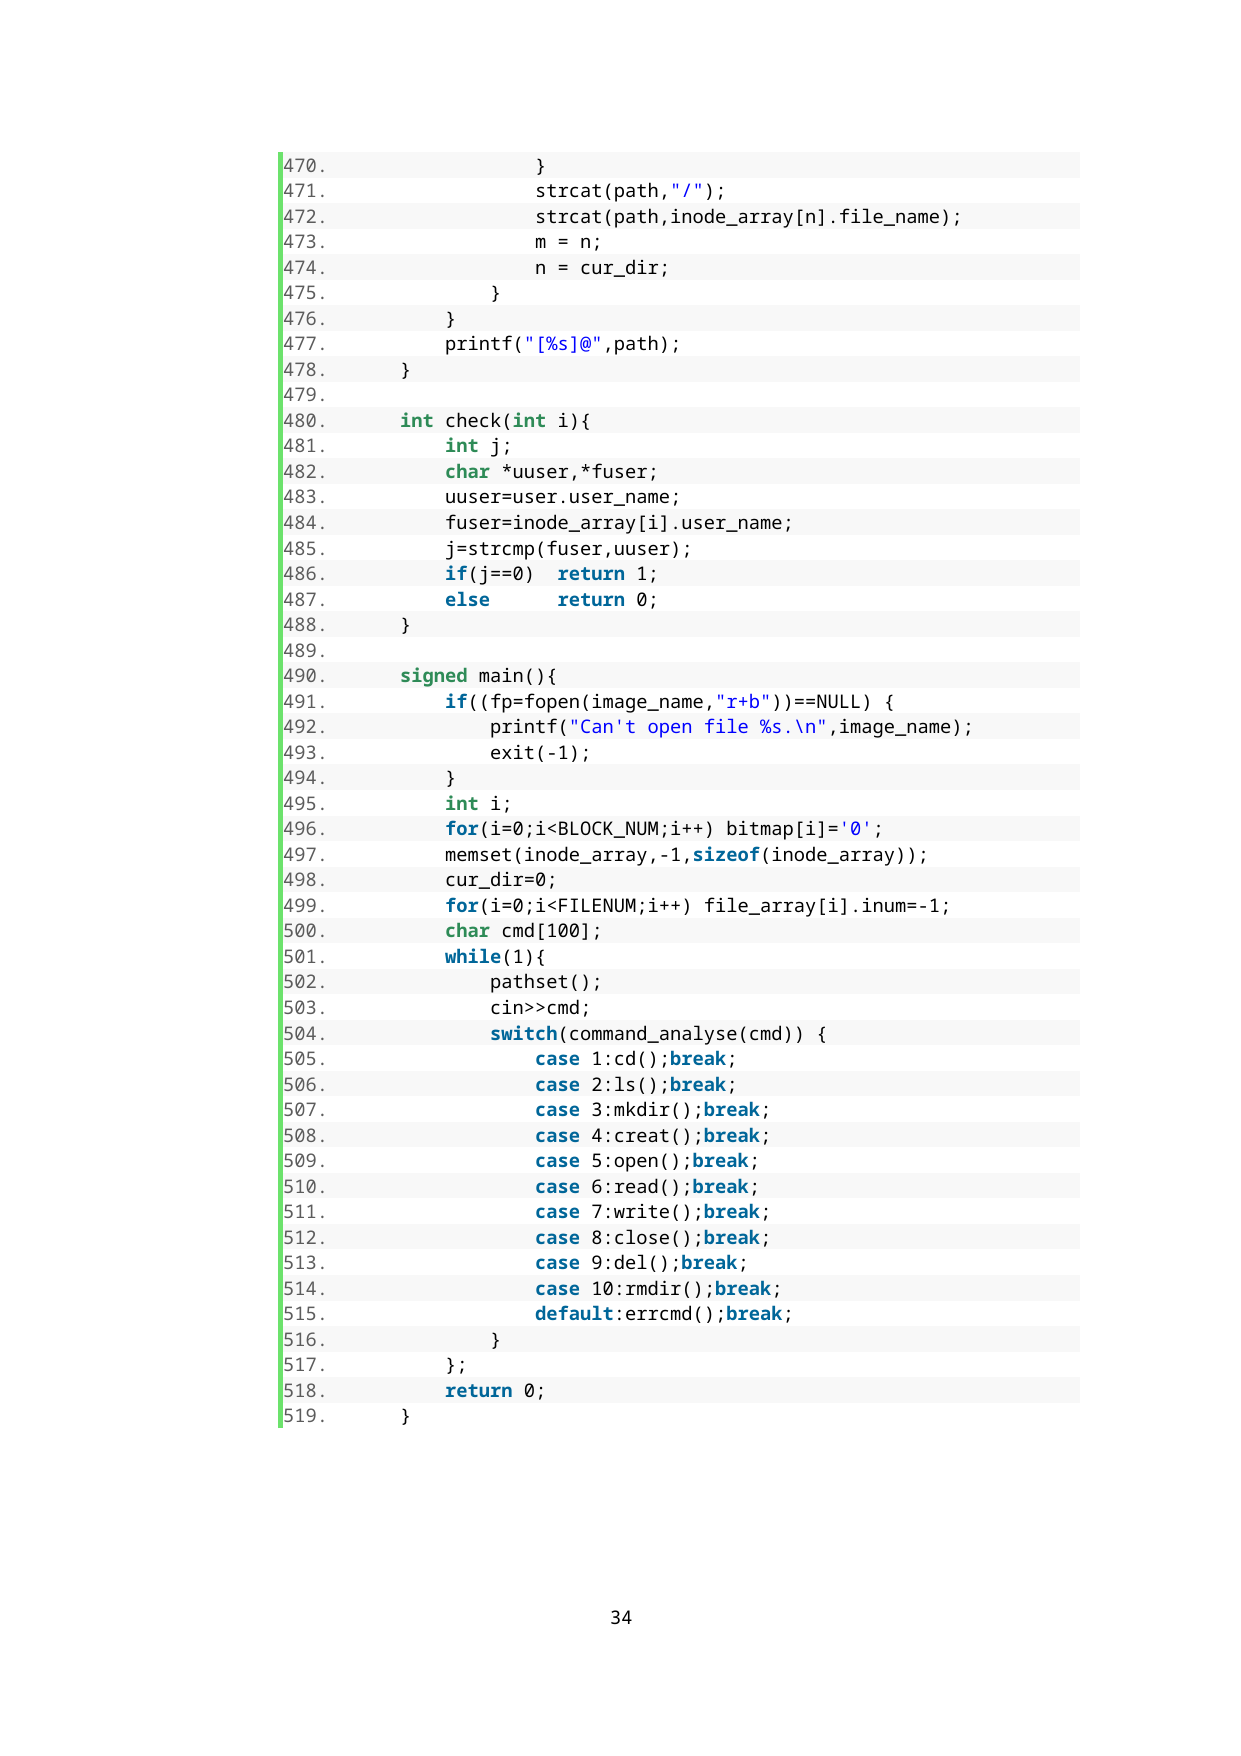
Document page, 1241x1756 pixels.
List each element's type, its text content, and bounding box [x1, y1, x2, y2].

list uuser=user.user_name; [283, 484, 1080, 509]
list case 6:read();break; [283, 1173, 1080, 1198]
list char cmd[100]; [283, 918, 1080, 943]
list } [283, 611, 1080, 637]
list case 1:cd();break; [283, 1045, 1080, 1071]
list case 4:creat();break; [283, 1122, 1080, 1147]
list n = cur_dir; [283, 254, 1080, 280]
list case 10:rmdir();break; [283, 1275, 1080, 1301]
list else return 0; [283, 586, 1080, 611]
list j=strcmp(fuser,uuser); [283, 535, 1080, 560]
list strcat(path,inode_array[n].file_name); [283, 203, 1080, 229]
list printf("[%s]@",path); [283, 331, 1080, 356]
list } [283, 764, 1080, 790]
list switch(command_analyse(cmd)) { [283, 1020, 1080, 1045]
list }; [283, 1352, 1080, 1377]
list case 8:close();break; [283, 1224, 1080, 1249]
list case 2:ls();break; [283, 1071, 1080, 1096]
list for(i=0;i<FILENUM;i++) file_array[i].inum=-1; [283, 892, 1080, 918]
list m = n; [283, 229, 1080, 254]
list printf("Can't open file %s.\n",image_name); [283, 713, 1080, 739]
list cur_dir=0; [283, 867, 1080, 892]
list char *uuser,*fuser; [283, 458, 1080, 484]
list while(1){ [283, 943, 1080, 969]
list if((fp=fopen(image_name,"r+b"))==NULL) { [283, 688, 1080, 713]
list } [283, 356, 1080, 382]
list if(j==0) return 1; [283, 560, 1080, 586]
list case 3:mkdir();break; [283, 1096, 1080, 1122]
list int check(int i){ [283, 407, 1080, 433]
list case 5:open();break; [283, 1147, 1080, 1173]
list default:errcmd();break; [283, 1301, 1080, 1326]
list exit(-1); [283, 739, 1080, 764]
list signed main(){ [283, 662, 1080, 688]
list int i; [283, 790, 1080, 816]
list cin>>cmd; [283, 994, 1080, 1020]
list return 0; [283, 1377, 1080, 1403]
list fuser=inode_array[i].user_name; [283, 509, 1080, 535]
list } [283, 1326, 1080, 1352]
list } [283, 1403, 1080, 1428]
list memset(inode_array,-1,sizeof(inode_array)); [283, 841, 1080, 867]
list } [283, 305, 1080, 331]
list case 9:del();break; [283, 1249, 1080, 1275]
list int j; [283, 433, 1080, 458]
list for(i=0;i<BLOCK_NUM;i++) bitmap[i]='0'; [283, 816, 1080, 841]
list } [283, 280, 1080, 305]
list } [283, 152, 1080, 178]
list pathset(); [283, 969, 1080, 994]
list strcat(path,"/"); [283, 178, 1080, 203]
list case 7:write();break; [283, 1198, 1080, 1224]
